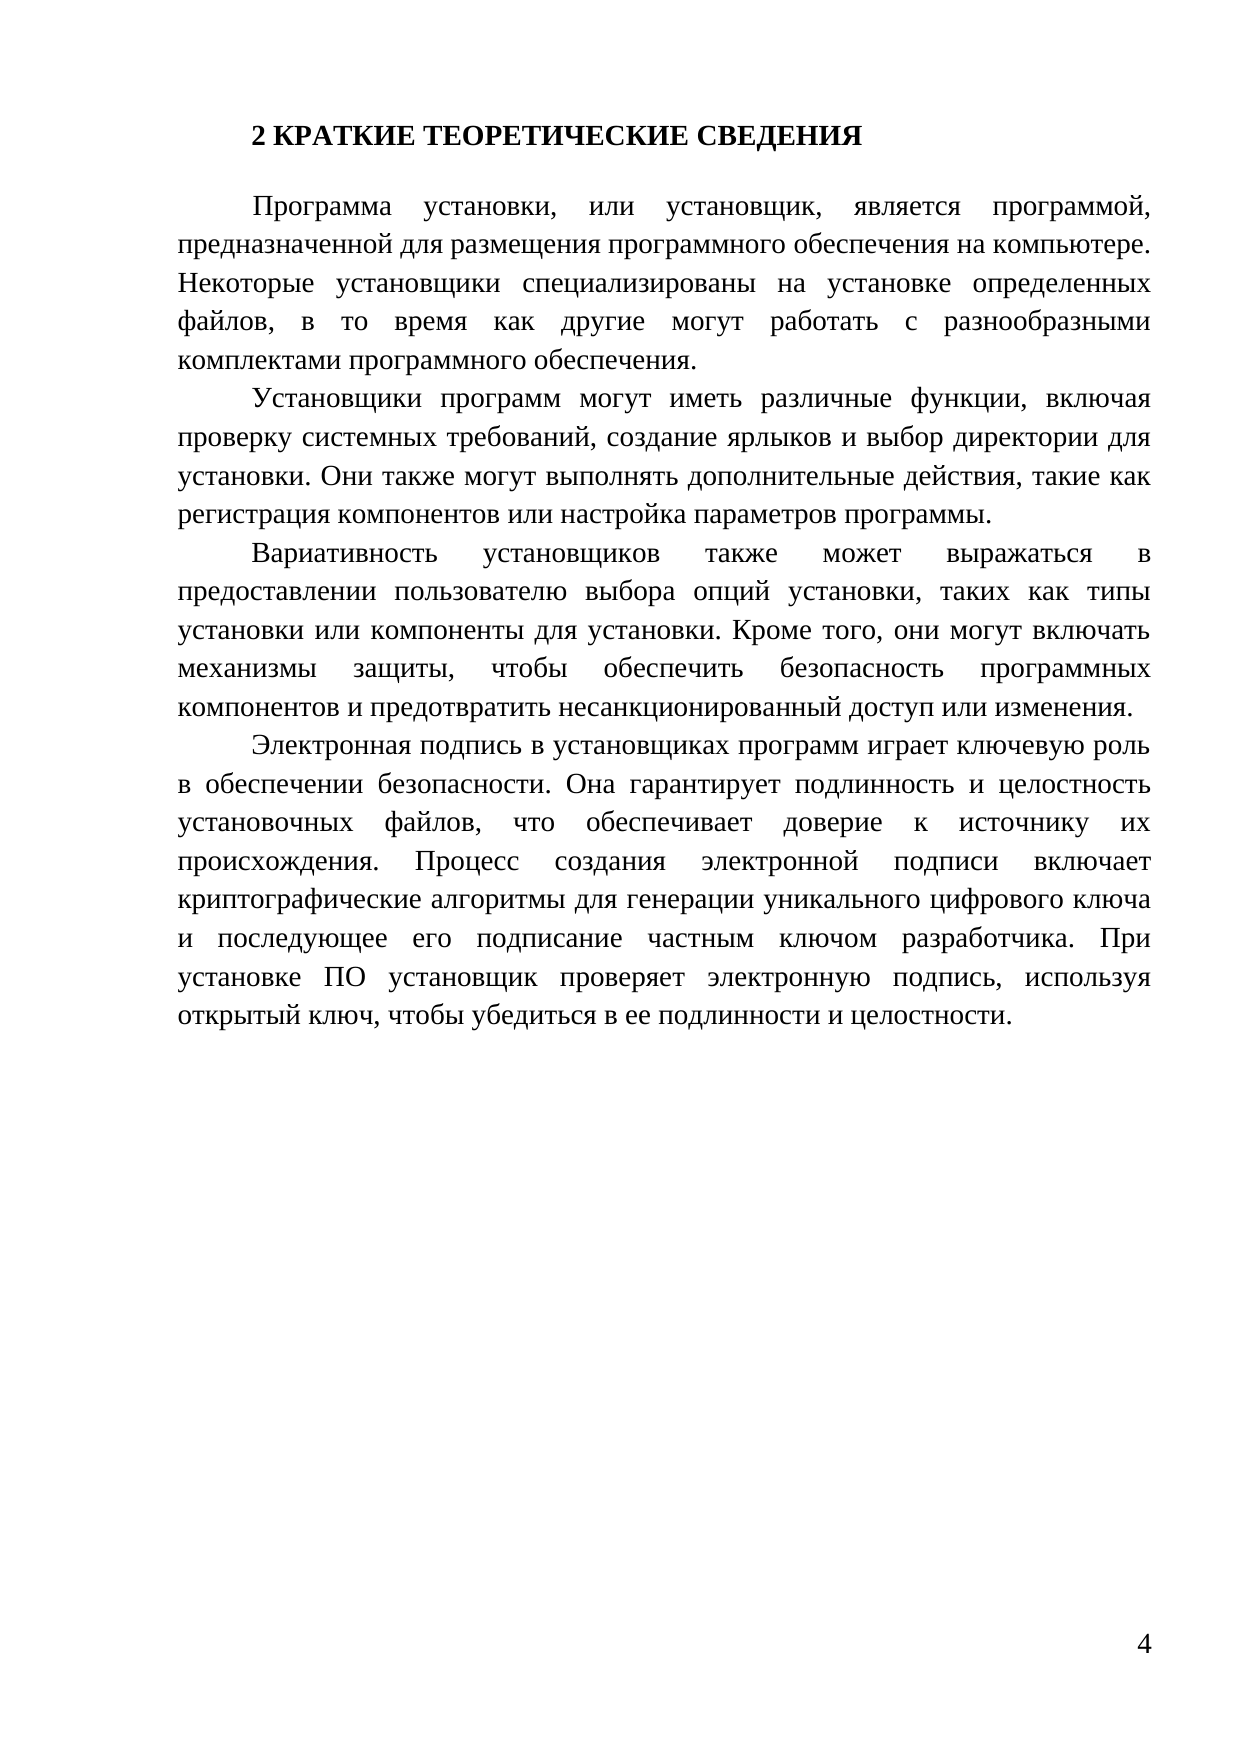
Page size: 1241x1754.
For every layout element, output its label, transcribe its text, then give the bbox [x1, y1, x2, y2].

subtitle 2 КРАТКИЕ ТЕОРЕТИЧЕСКИЕ СВЕДЕНИЯ [177, 118, 1152, 152]
text Электронная подпись в установщиках программ играет ключевую роль в обеспечении безопасности. Она гарантирует подлинность и целостность установочных файлов, что обеспечивает доверие к источнику их происхождения. Процесс создания электронной подписи включает криптографические алгоритмы для генерации уникального цифрового ключа и последующее его подписание частным ключом разработчика. При установке ПО установщик проверяет электронную подпись, используя открытый ключ, чтобы убедиться в ее подлинности и целостности. [177, 727, 1152, 1031]
text Вариативность установщиков также может выражаться в предоставлении пользователю выбора опций установки, таких как типы установки или компоненты для установки. Кроме того, они могут включать механизмы защиты, чтобы обеспечить безопасность программных компонентов и предотвратить несанкционированный доступ или изменения. [177, 535, 1152, 722]
text Программа установки, или установщик, является программой, предназначенной для размещения программного обеспечения на компьютере. Некоторые установщики специализированы на установке определенных файлов, в то время как другие могут работать с разнообразными комплектами программного обеспечения. [177, 188, 1152, 376]
text Установщики программ могут иметь различные функции, включая проверку системных требований, создание ярлыков и выбор директории для установки. Они также могут выполнять дополнительные действия, такие как регистрация компонентов или настройка параметров программы. [177, 381, 1152, 530]
